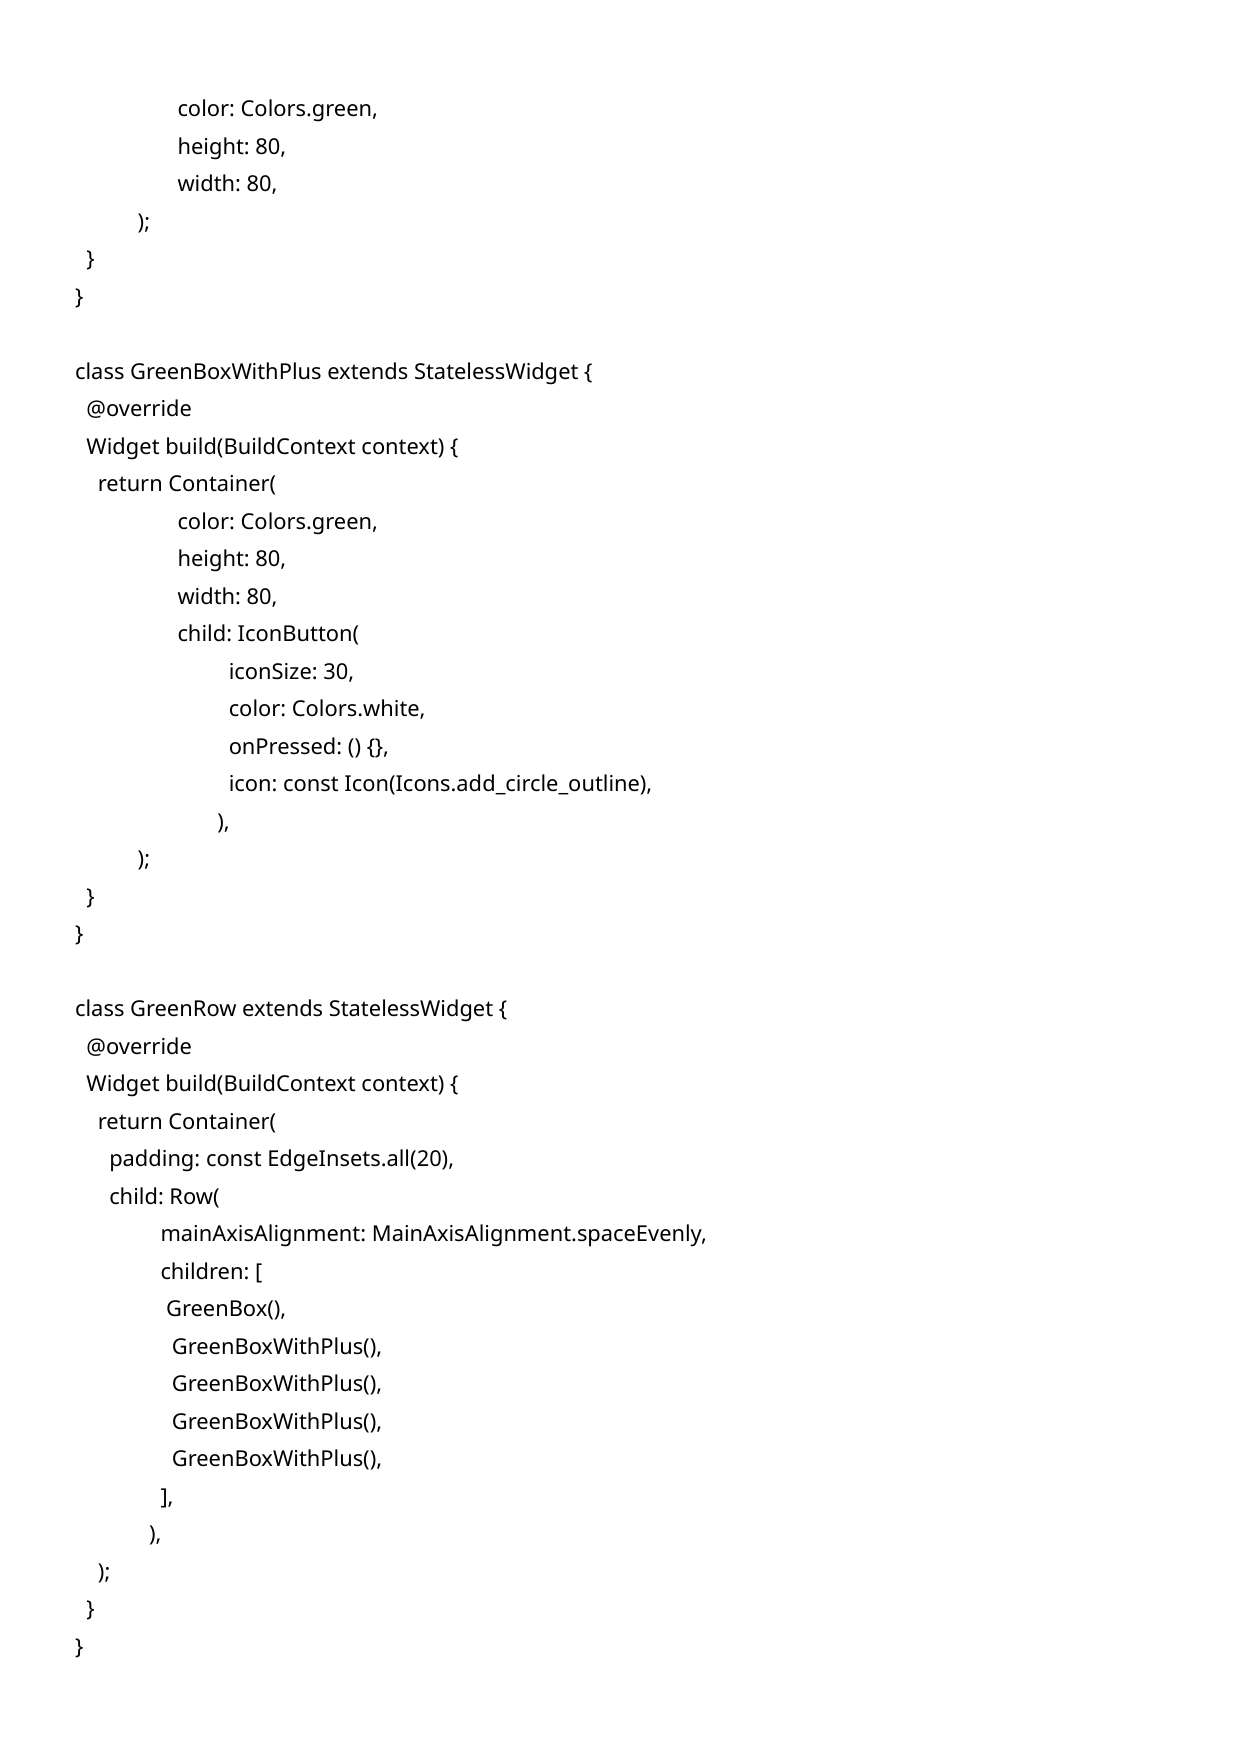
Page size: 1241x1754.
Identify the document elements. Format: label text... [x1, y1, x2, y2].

text } [75, 277, 1165, 314]
text GreenBoxWithPlus(), [75, 1364, 1165, 1402]
text children: [ [75, 1252, 1165, 1289]
text @override [75, 1027, 1165, 1064]
text GreenBoxWithPlus(), [75, 1327, 1165, 1364]
text ], [75, 1477, 1165, 1514]
text child: Row( [75, 1177, 1165, 1214]
text padding: const EdgeInsets.all(20), [75, 1139, 1165, 1177]
text } [75, 239, 1165, 277]
text return Container( [75, 464, 1165, 502]
text onPressed: () {}, [75, 727, 1165, 764]
text ), [75, 802, 1165, 839]
text } [75, 877, 1165, 914]
text return Container( [75, 1102, 1165, 1139]
text child: IconButton( [75, 614, 1165, 652]
text } [75, 914, 1165, 952]
text ); [75, 202, 1165, 239]
text color: Colors.green, [75, 89, 1165, 127]
text class GreenRow extends StatelessWidget { [75, 989, 1165, 1027]
text class GreenBoxWithPlus extends StatelessWidget { [75, 352, 1165, 389]
text } [75, 1589, 1165, 1627]
text icon: const Icon(Icons.add_circle_outline), [75, 764, 1165, 802]
text color: Colors.white, [75, 689, 1165, 727]
text GreenBox(), [75, 1289, 1165, 1327]
text height: 80, [75, 127, 1165, 164]
text mainAxisAlignment: MainAxisAlignment.spaceEvenly, [75, 1214, 1165, 1252]
text height: 80, [75, 539, 1165, 577]
text Widget build(BuildContext context) { [75, 427, 1165, 464]
text Widget build(BuildContext context) { [75, 1064, 1165, 1102]
text GreenBoxWithPlus(), [75, 1439, 1165, 1477]
text iconSize: 30, [75, 652, 1165, 689]
text ); [75, 1552, 1165, 1589]
text @override [75, 389, 1165, 427]
text ); [75, 839, 1165, 877]
text width: 80, [75, 164, 1165, 202]
text width: 80, [75, 577, 1165, 614]
text } [75, 1627, 1165, 1664]
text color: Colors.green, [75, 502, 1165, 539]
text GreenBoxWithPlus(), [75, 1402, 1165, 1439]
text ), [75, 1514, 1165, 1552]
